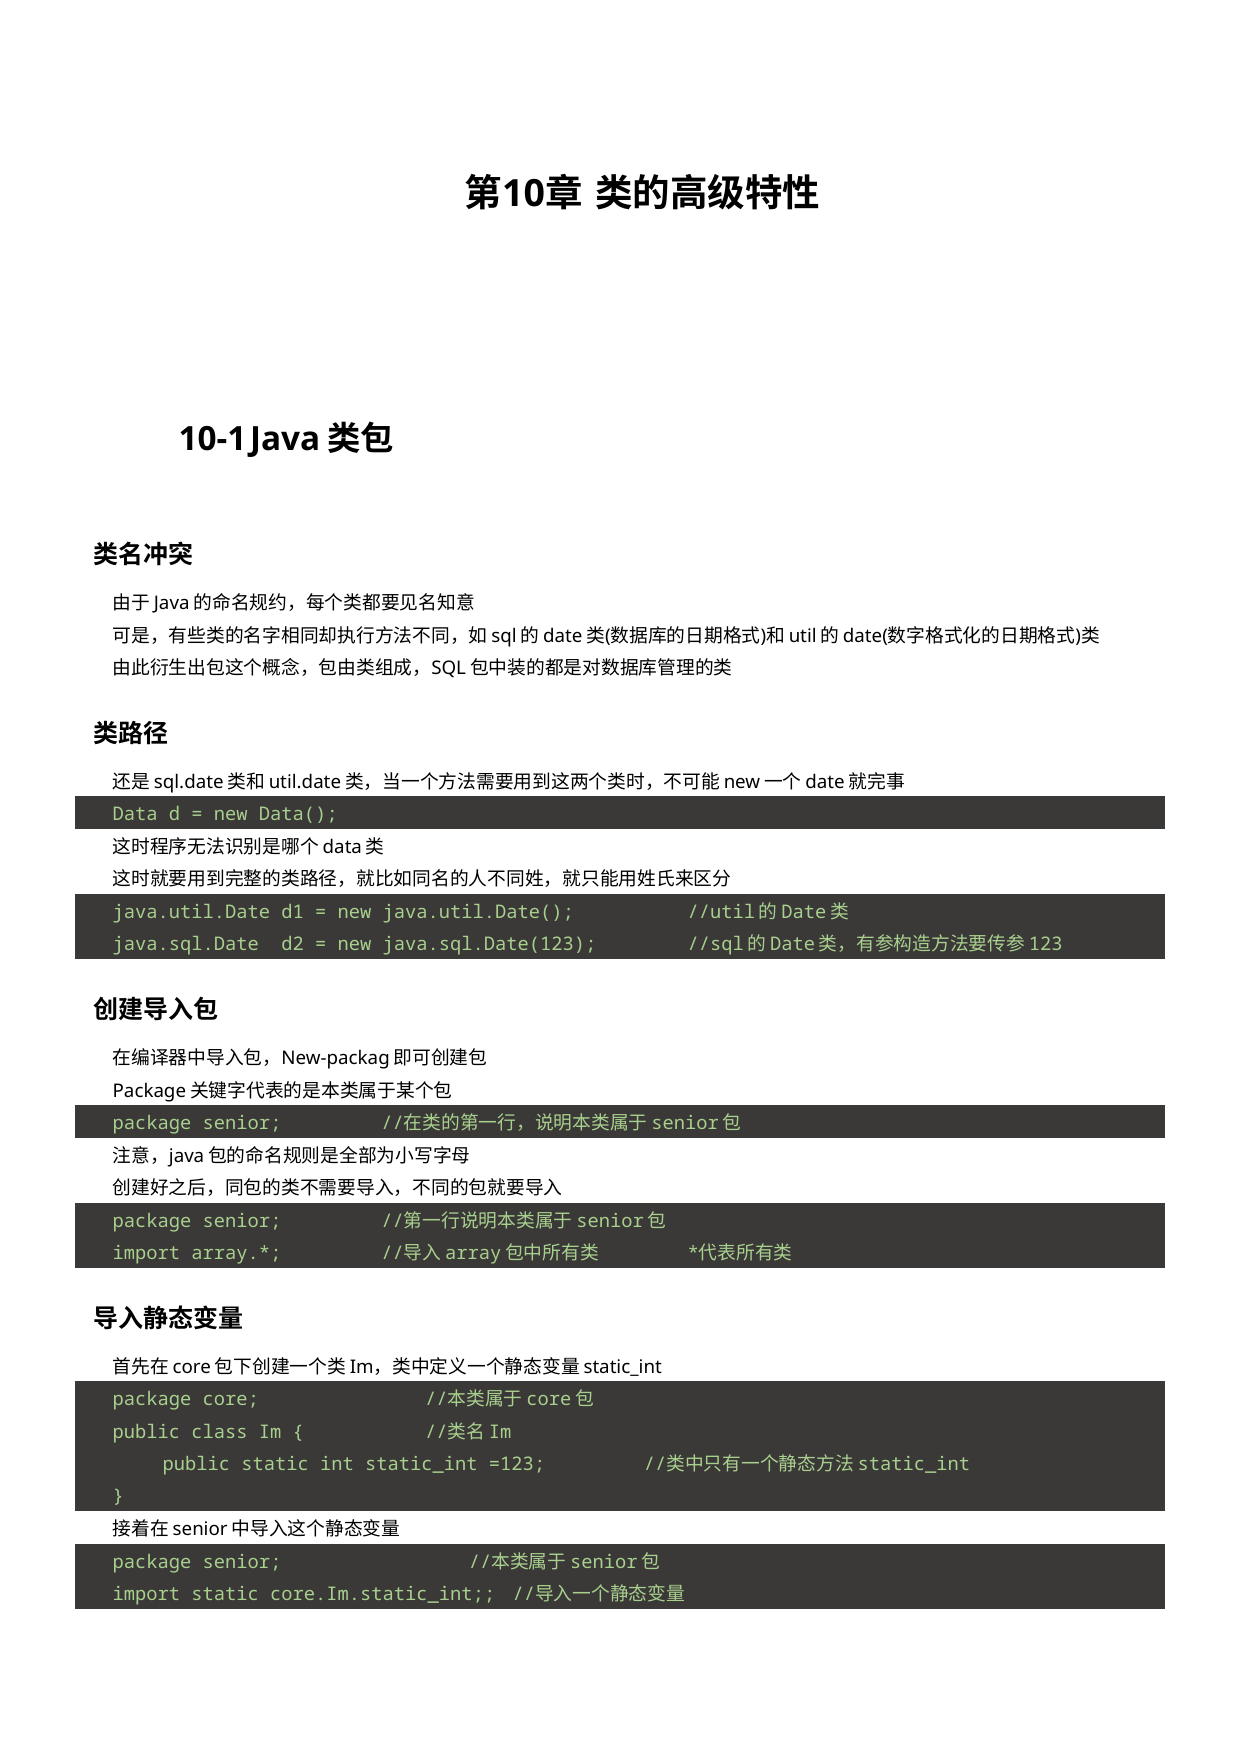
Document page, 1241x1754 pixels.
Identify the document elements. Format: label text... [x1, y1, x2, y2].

text 接着在senior中导入这个静态变量 [75, 1511, 1165, 1544]
text 这时就要用到完整的类路径，就比如同名的人不同姓，就只能用姓氏来区分 [75, 861, 1165, 894]
text import array.*; //导入array包中所有类 *代表所有类 [75, 1235, 1165, 1268]
subtitle Java类包 [178, 404, 1165, 469]
text 创建导入包 [94, 975, 1146, 1040]
text Package关键字代表的是本类属于某个包 [75, 1073, 1165, 1105]
text public static int static_int =123; //类中只有一个静态方法static_int [75, 1446, 1165, 1479]
text 由此衍生出包这个概念，包由类组成，SQL包中装的都是对数据库管理的类 [75, 650, 1165, 683]
text package core; //本类属于core包 [75, 1381, 1165, 1414]
text 还是sql.date类和util.date类，当一个方法需要用到这两个类时，不可能new一个date就完事 [75, 764, 1165, 796]
text import static core.Im.static_int;; //导入一个静态变量 [75, 1576, 1165, 1609]
text 导入静态变量 [94, 1284, 1146, 1349]
subtitle 类的高级特性 [119, 157, 1165, 222]
text public class Im { //类名Im [75, 1414, 1165, 1446]
text 类路径 [94, 699, 1146, 764]
text 可是，有些类的名字相同却执行方法不同，如sql的date类(数据库的日期格式)和util的date(数字格式化的日期格式)类 [75, 618, 1165, 650]
text 由于Java的命名规约，每个类都要见名知意 [75, 585, 1165, 618]
text 首先在core包下创建一个类Im，类中定义一个静态变量static_int [75, 1349, 1165, 1381]
text java.sql.Date d2 = new java.sql.Date(123); //sql的Date类，有参构造方法要传参123 [75, 926, 1165, 959]
text 类名冲突 [94, 520, 1146, 585]
text 在编译器中导入包，New-packag即可创建包 [75, 1040, 1165, 1073]
text java.util.Date d1 = new java.util.Date(); //util的Date类 [75, 894, 1165, 926]
text package senior; //第一行说明本类属于senior包 [75, 1203, 1165, 1235]
text package senior; //在类的第一行，说明本类属于senior包 [75, 1105, 1165, 1138]
text 这时程序无法识别是哪个data类 [75, 829, 1165, 861]
text 注意，java包的命名规则是全部为小写字母 [75, 1138, 1165, 1170]
text Data d = new Data(); [75, 796, 1165, 829]
text package senior; //本类属于senior包 [75, 1544, 1165, 1576]
text 创建好之后，同包的类不需要导入，不同的包就要导入 [75, 1170, 1165, 1203]
text } [75, 1479, 1165, 1511]
